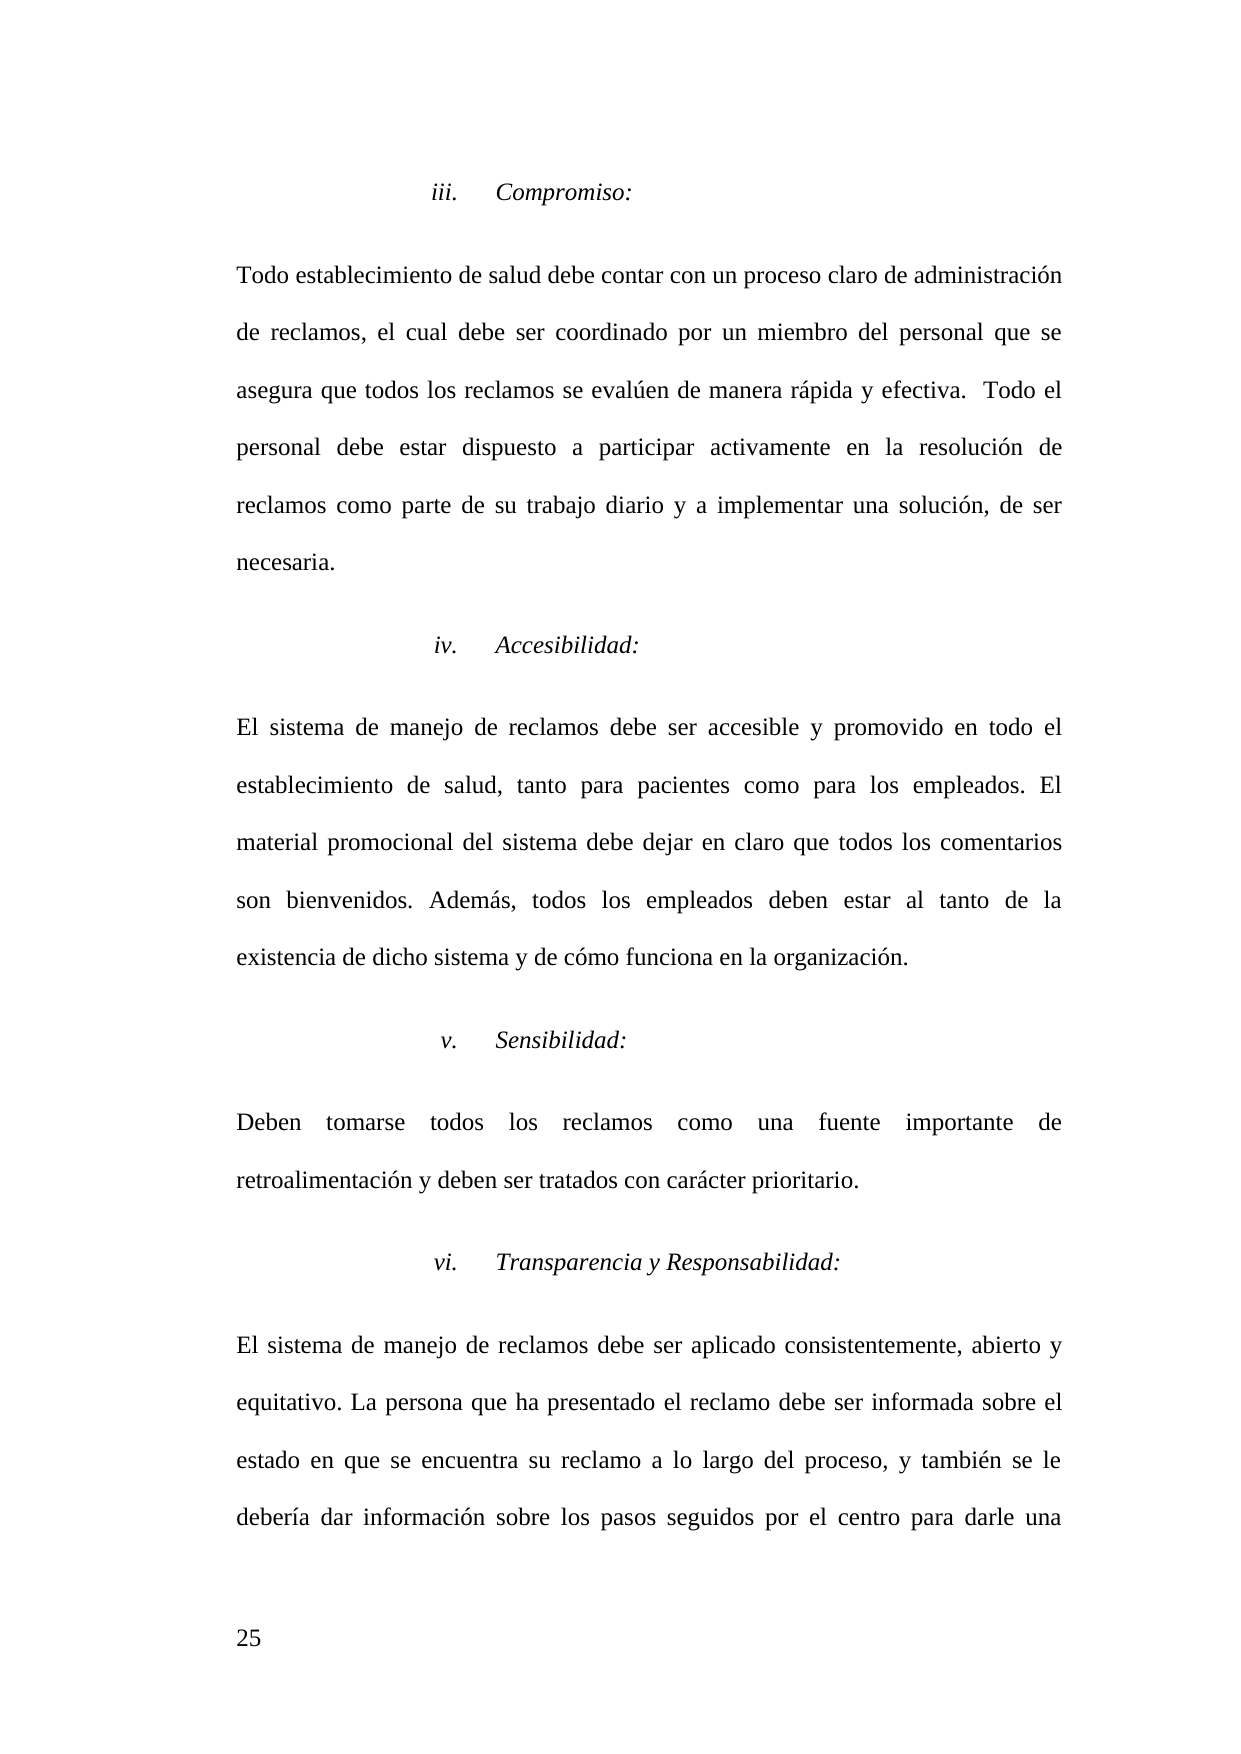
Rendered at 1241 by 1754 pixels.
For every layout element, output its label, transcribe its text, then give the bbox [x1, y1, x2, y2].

subtitle Accesibilidad: [458, 630, 1063, 658]
subtitle Transparencia y Responsabilidad: [458, 1247, 1063, 1276]
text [236, 1330, 1063, 1531]
text El sistema de manejo de reclamos debe ser accesible y promovido en todo el establecimiento de salud, tanto para pacientes como para los empleados. El material promocional del sistema debe dejar en claro que todos los comentarios son bienvenidos. Además, todos los empleados deben estar al tanto de la existencia de dicho sistema y de cómo funciona en la organización. [236, 712, 1063, 971]
text Deben tomarse todos los reclamos como una fuente importante de retroalimentación y deben ser tratados con carácter prioritario. [236, 1107, 1063, 1193]
subtitle Compromiso: [458, 177, 1063, 206]
text Todo establecimiento de salud debe contar con un proceso claro de administración de reclamos, el cual debe ser coordinado por un miembro del personal que se asegura que todos los reclamos se evalúen de manera rápida y efectiva. Todo el personal debe estar dispuesto a participar activamente en la resolución de reclamos como parte de su trabajo diario y a implementar una solución, de ser necesaria. [236, 260, 1063, 576]
subtitle Sensibilidad: [458, 1025, 1063, 1053]
